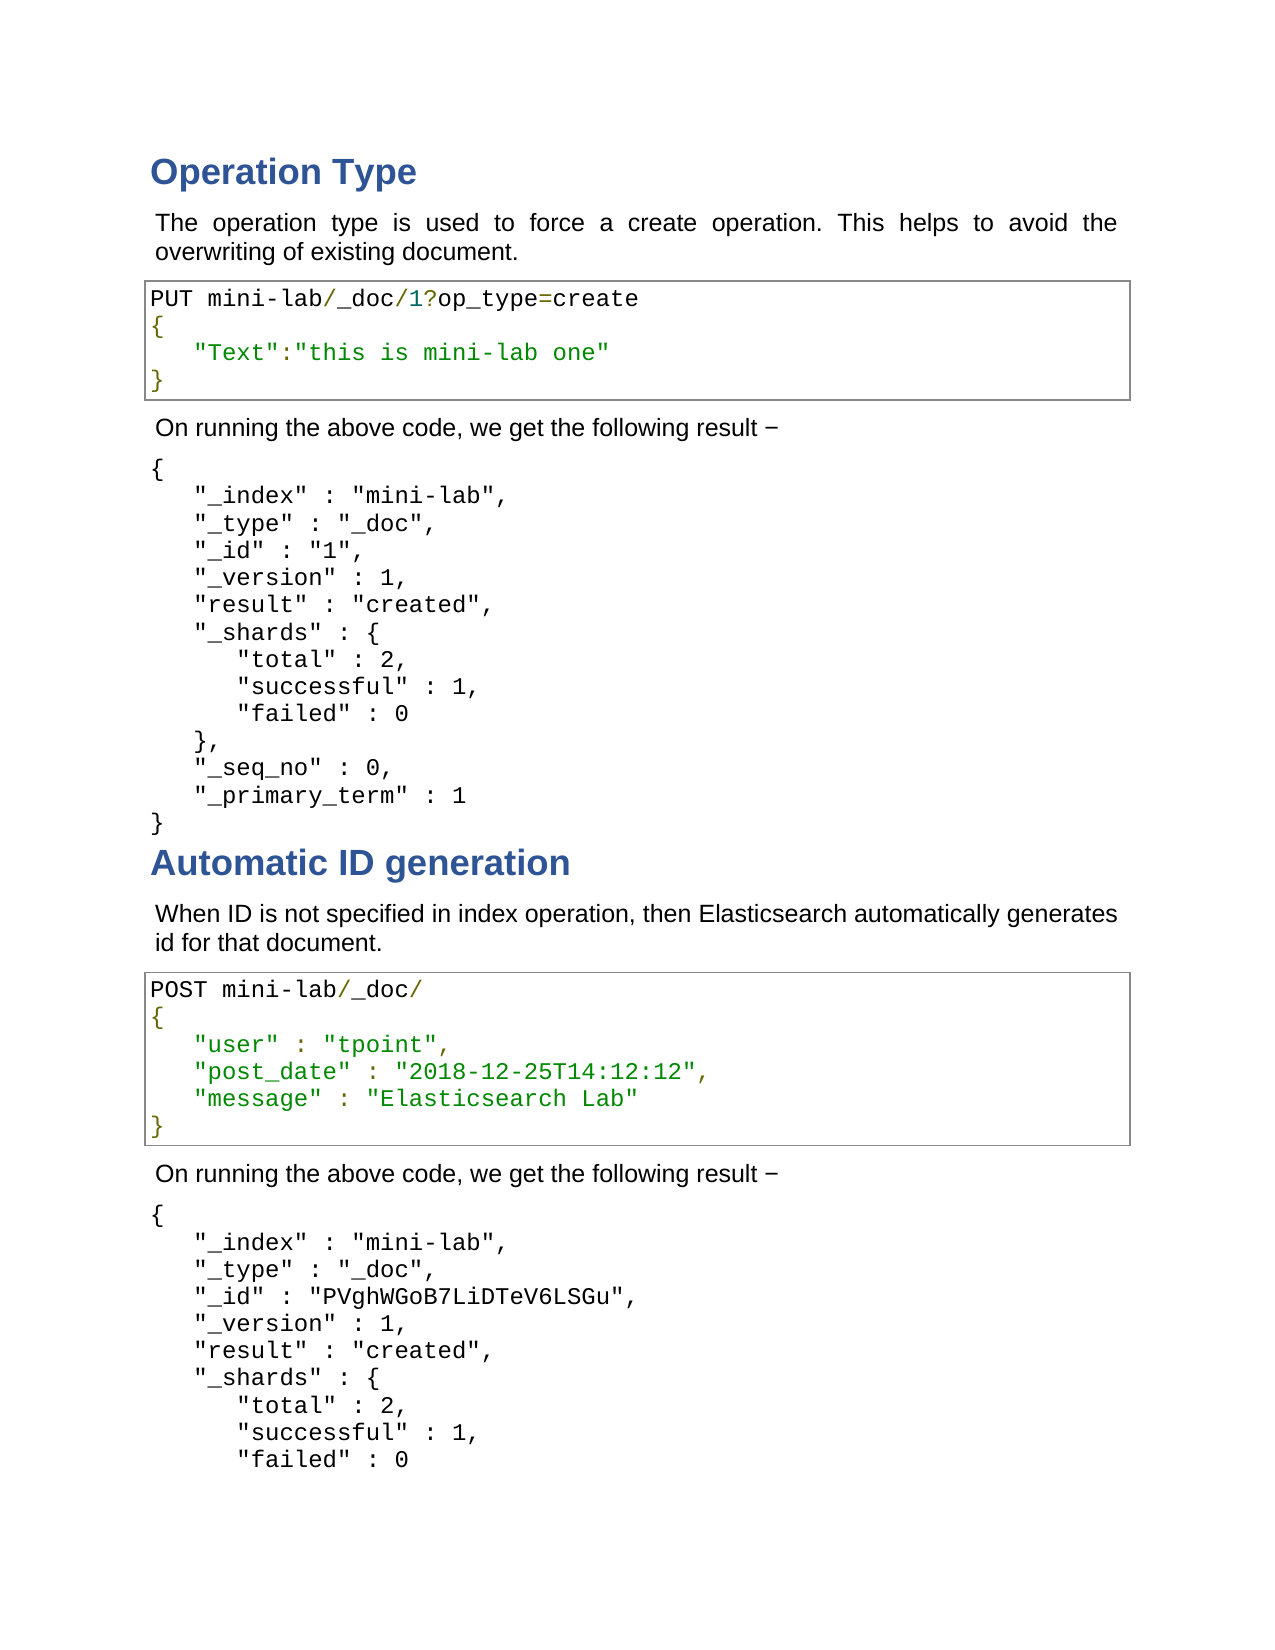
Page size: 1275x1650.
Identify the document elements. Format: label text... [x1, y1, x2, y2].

text "user" : "tpoint", [150, 1032, 1125, 1059]
text "post_date" : "2018-12-25T14:12:12", [150, 1059, 1125, 1086]
text "Text":"this is mini-lab one" [150, 340, 1125, 362]
text "_type" : "_doc", [150, 1257, 1125, 1284]
text "_index" : "mini-lab", [150, 484, 1125, 511]
text "result" : "created", [150, 593, 1125, 620]
text The operation type is used to force a create operation. This helps to avoid the overwriting of existing document. [155, 208, 1120, 265]
text "message" : "Elasticsearch Lab" [150, 1086, 1125, 1108]
text "_id" : "1", [150, 538, 1125, 566]
text } [146, 1108, 1129, 1145]
text "_seq_no" : 0, [150, 756, 1125, 783]
text PUT mini-lab/_doc/1?op_type=create [146, 282, 1129, 313]
subtitle Operation Type [150, 150, 1125, 192]
text "_version" : 1, [150, 566, 1125, 593]
text { [150, 457, 1125, 484]
text "total" : 2, [150, 647, 1125, 674]
text "successful" : 1, [150, 1420, 1125, 1447]
text "_index" : "mini-lab", [150, 1230, 1125, 1257]
text "result" : "created", [150, 1339, 1125, 1366]
text "_version" : 1, [150, 1311, 1125, 1339]
text "failed" : 0 [150, 1447, 1125, 1474]
text "successful" : 1, [150, 674, 1125, 701]
text On running the above code, we get the following result − [155, 413, 1120, 442]
text "failed" : 0 [150, 701, 1125, 729]
text { [150, 1005, 1125, 1032]
text "_shards" : { [150, 620, 1125, 647]
text "_type" : "_doc", [150, 511, 1125, 538]
text }, [150, 729, 1125, 756]
text "_primary_term" : 1 [150, 783, 1125, 810]
text { [150, 313, 1125, 340]
text "total" : 2, [150, 1393, 1125, 1420]
text } [146, 362, 1129, 399]
text When ID is not specified in index operation, then Elasticsearch automatically generates id for that document. [155, 899, 1120, 957]
text "_shards" : { [150, 1366, 1125, 1393]
text } [150, 810, 1125, 837]
text POST mini-lab/_doc/ [146, 973, 1129, 1005]
text "_id" : "PVghWGoB7LiDTeV6LSGu", [150, 1284, 1125, 1311]
text On running the above code, we get the following result − [155, 1159, 1120, 1188]
subtitle Automatic ID generation [150, 842, 1125, 883]
text { [150, 1203, 1125, 1230]
